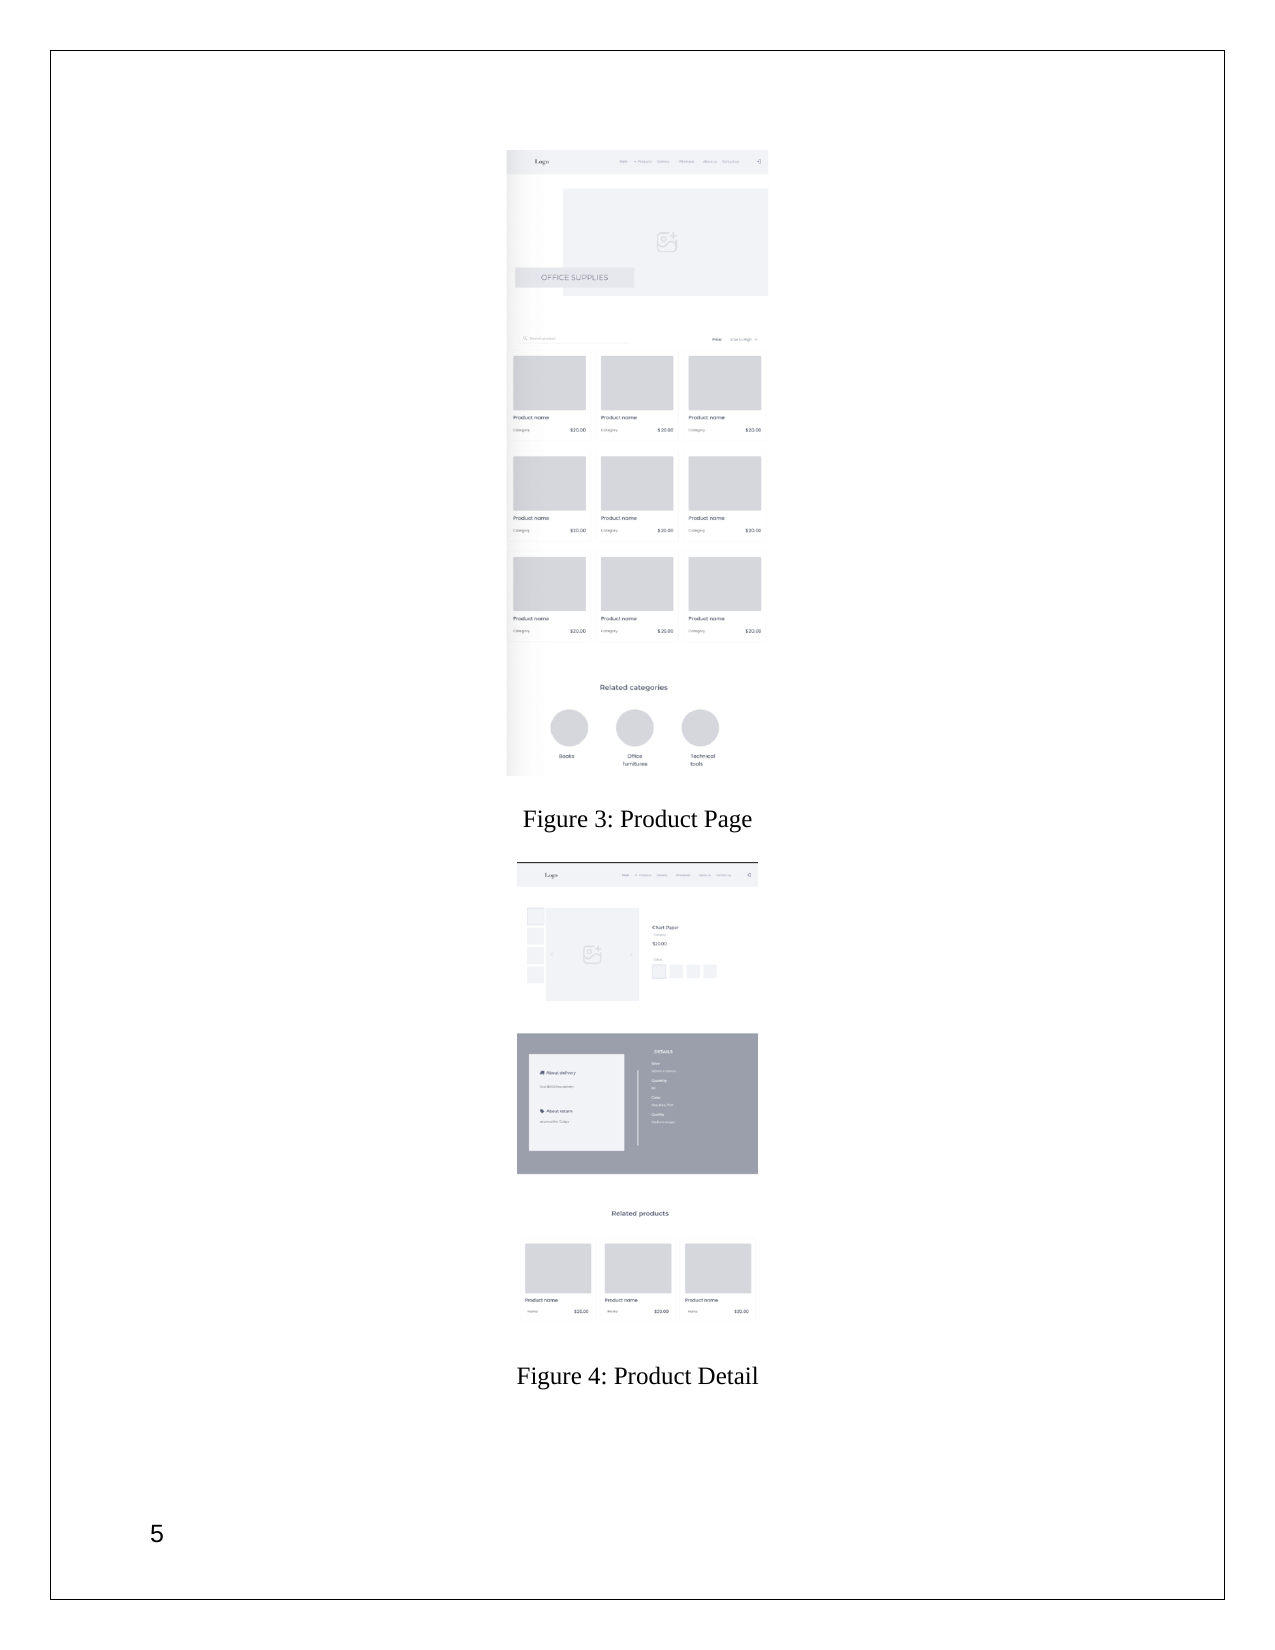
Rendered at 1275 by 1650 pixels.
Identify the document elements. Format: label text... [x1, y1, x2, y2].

text Figure 4: Product Detail [150, 1361, 1125, 1390]
picture [506, 150, 769, 776]
picture [517, 862, 758, 1333]
text Figure 3: Product Page [150, 804, 1125, 833]
